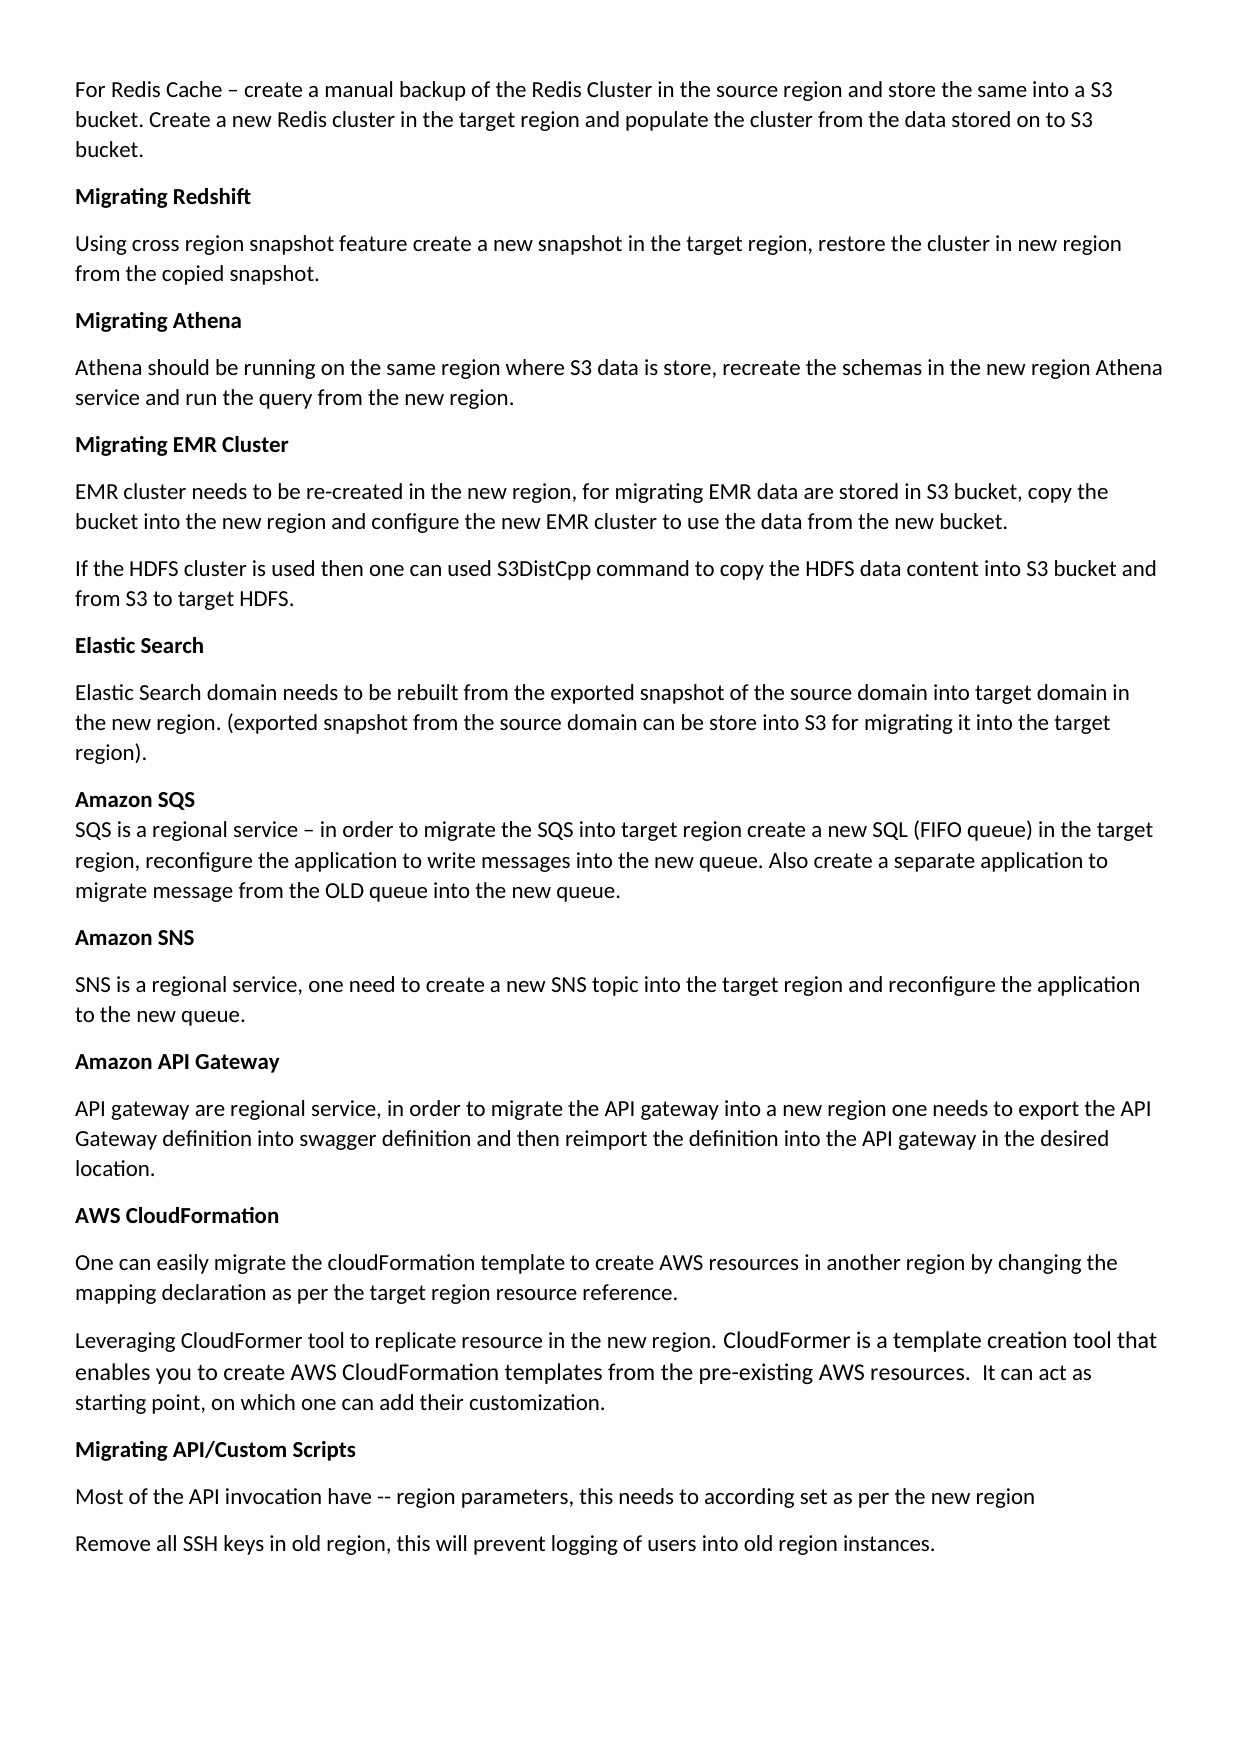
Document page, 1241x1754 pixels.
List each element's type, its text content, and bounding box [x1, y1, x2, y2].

text Remove all SSH keys in old region, this will prevent logging of users into old region instances. [75, 1529, 1165, 1557]
text EMR cluster needs to be re-created in the new region, for migrating EMR data are stored in S3 bucket, copy the bucket into the new region and configure the new EMR cluster to use the data from the new bucket. [75, 477, 1165, 535]
text Athena should be running on the same region where S3 data is store, recreate the schemas in the new region Athena service and run the query from the new region. [75, 353, 1165, 411]
text Using cross region snapshot feature create a new snapshot in the target region, restore the cluster in new region from the copied snapshot. [75, 229, 1165, 287]
text Migrating Athena [75, 306, 1165, 334]
text Migrating EMR Cluster [75, 430, 1165, 458]
text Elastic Search [75, 631, 1165, 659]
text Amazon API Gateway [75, 1047, 1165, 1075]
text For Redis Cache – create a manual backup of the Redis Cluster in the source region and store the same into a S3 bucket. Create a new Redis cluster in the target region and populate the cluster from the data stored on to S3 bucket. [75, 75, 1165, 163]
text Migrating Redshift [75, 182, 1165, 210]
text Elastic Search domain needs to be rebuilt from the exported snapshot of the source domain into target domain in the new region. (exported snapshot from the source domain can be store into S3 for migrating it into the target region). [75, 678, 1165, 767]
text SNS is a regional service, one need to create a new SNS topic into the target region and reconfigure the application to the new queue. [75, 970, 1165, 1028]
text AWS CloudFormation [75, 1201, 1165, 1229]
text Most of the API invocation have -- region parameters, this needs to according set as per the new region [75, 1482, 1165, 1510]
text API gateway are regional service, in order to migrate the API gateway into a new region one needs to export the API Gateway definition into swagger definition and then reimport the definition into the API gateway in the desired location. [75, 1094, 1165, 1182]
text Amazon SQS SQS is a regional service – in order to migrate the SQS into target region create a new SQL (FIFO queue) in the target region, reconfigure the application to write messages into the new queue. Also create a separate application to migrate message from the OLD queue into the new queue. [75, 785, 1165, 904]
text Migrating API/Custom Scripts [75, 1435, 1165, 1463]
text If the HDFS cluster is used then one can used S3DistCpp command to copy the HDFS data content into S3 bucket and from S3 to target HDFS. [75, 554, 1165, 612]
text Amazon SNS [75, 923, 1165, 951]
